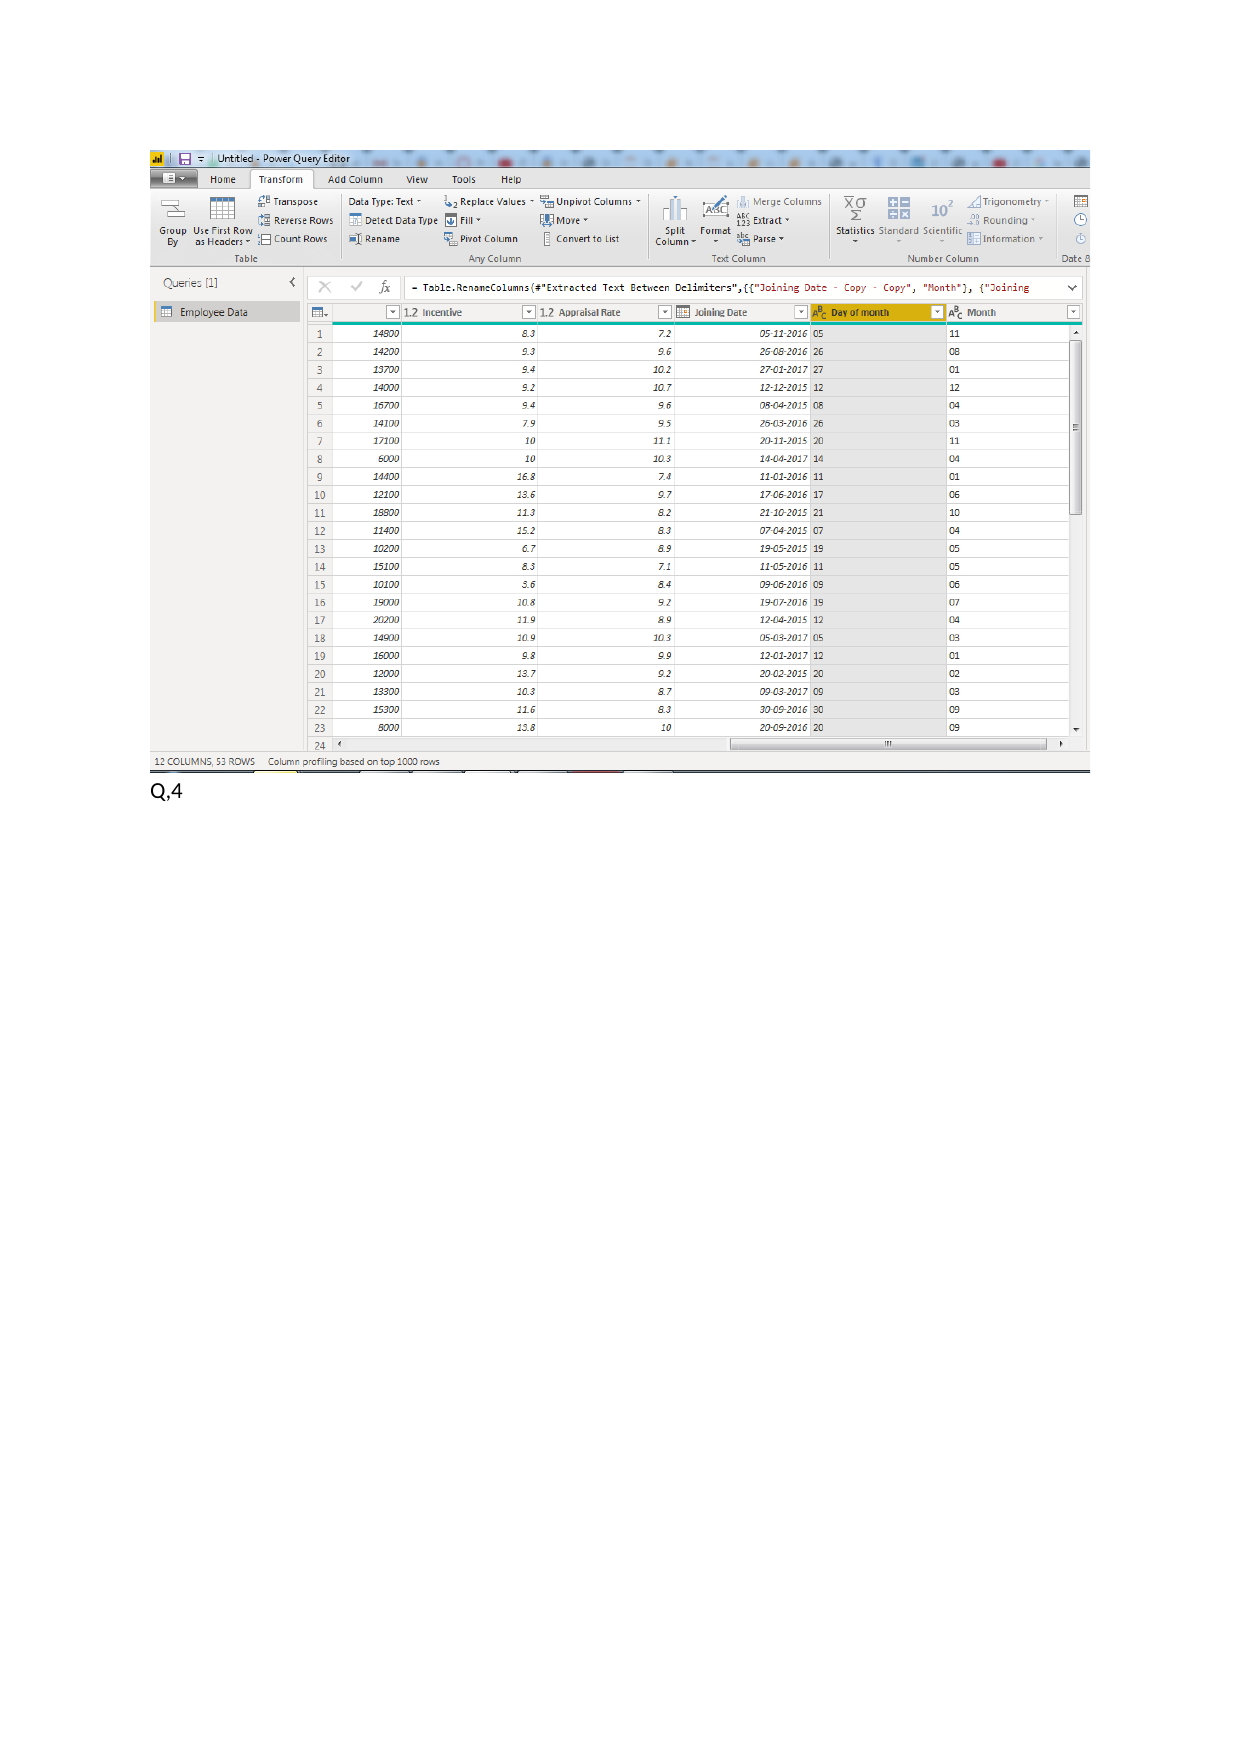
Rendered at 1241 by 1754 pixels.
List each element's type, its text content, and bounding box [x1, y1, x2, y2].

picture [150, 150, 1091, 773]
text Q,4 [150, 773, 1090, 804]
